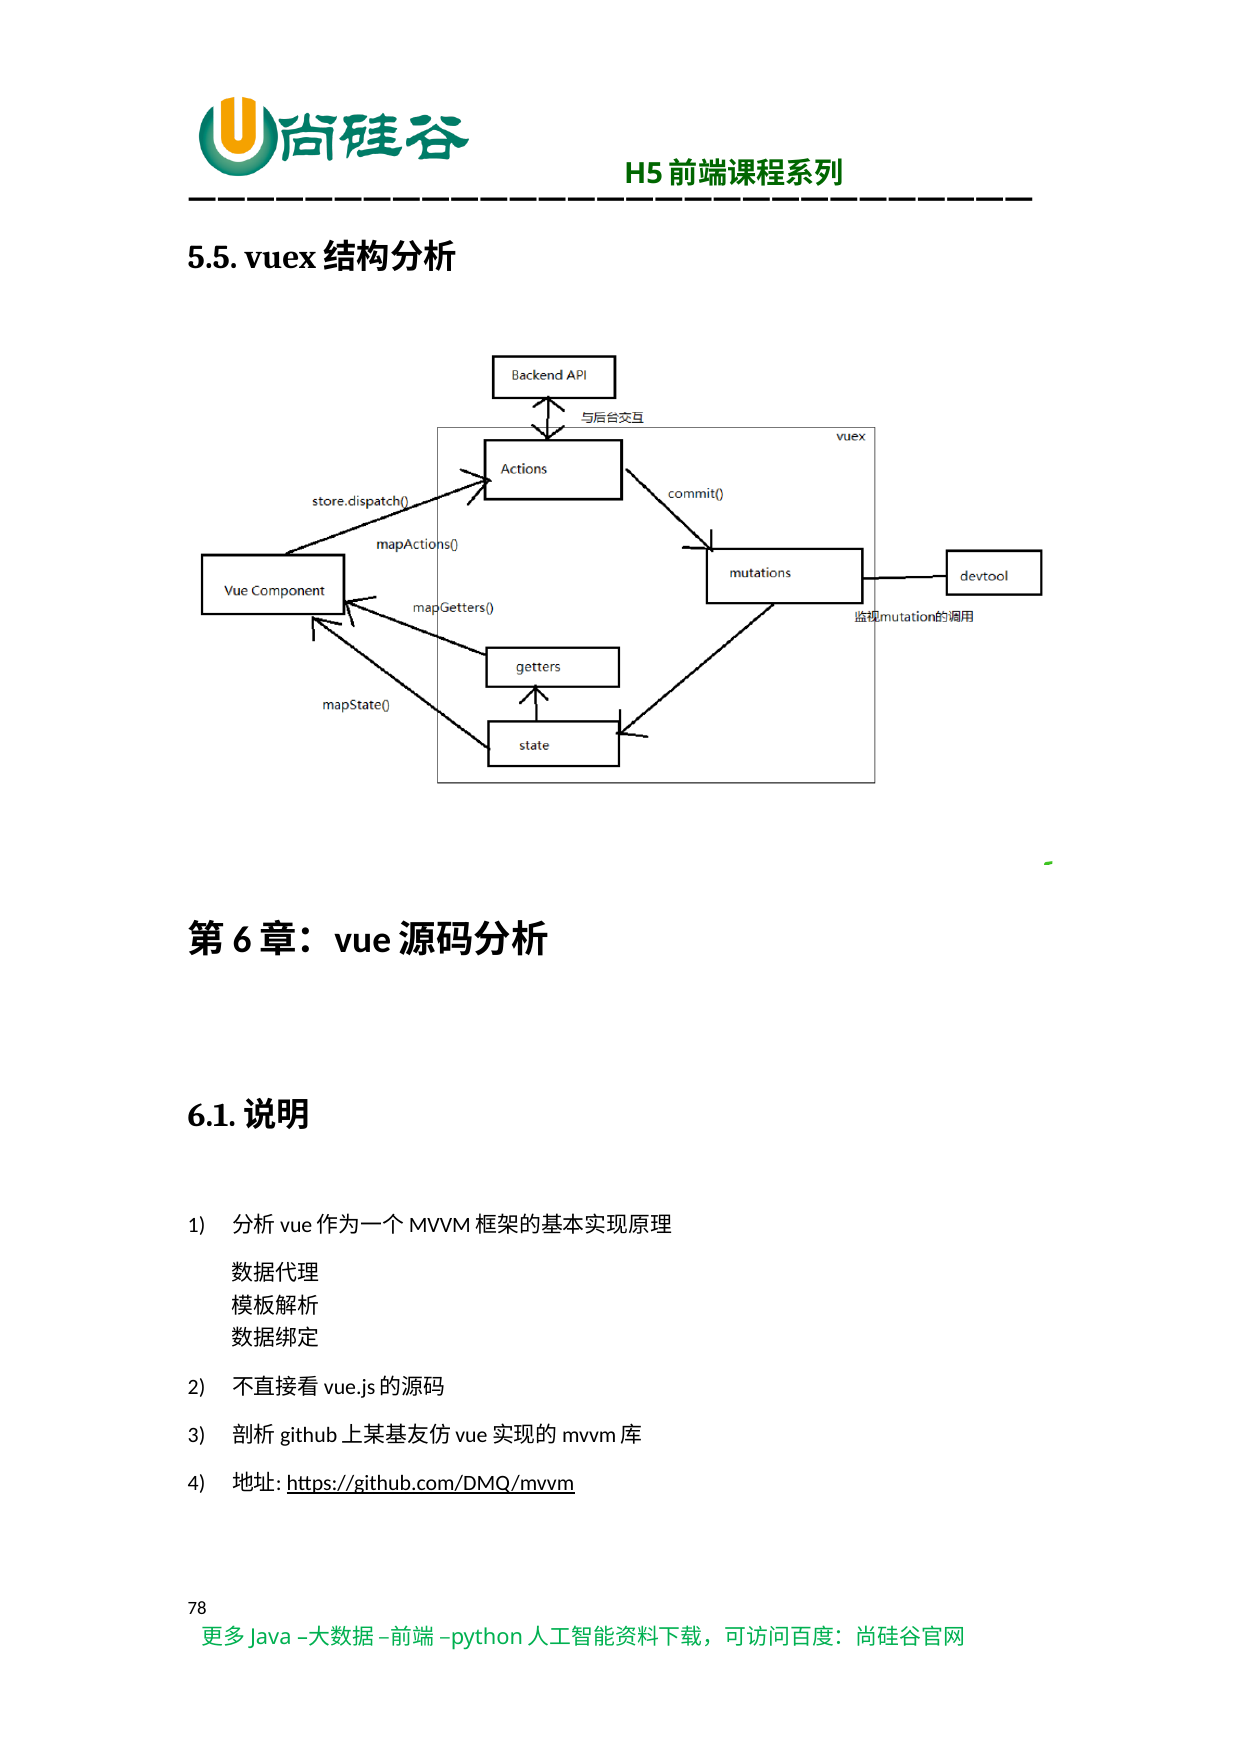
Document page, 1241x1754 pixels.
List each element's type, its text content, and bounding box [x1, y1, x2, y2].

subtitle 5.5. vuex结构分析 [187, 221, 1053, 286]
text 模板解析 [187, 1287, 1053, 1320]
list 地址: https://github.com/DMQ/mvvm [187, 1465, 1053, 1497]
text 数据代理 [187, 1255, 1053, 1287]
subtitle 第6章：vue源码分析 [187, 904, 1053, 969]
list 不直接看vue.js的源码 [187, 1368, 1053, 1401]
list 分析vue作为一个MVVM框架的基本实现原理 [187, 1207, 1053, 1239]
list 数据绑定 [187, 1320, 1053, 1352]
picture [187, 88, 476, 184]
subtitle 6.1. 说明 [187, 1079, 1053, 1144]
list 剖析github上某基友仿vue实现的mvvm库 [187, 1417, 1053, 1449]
picture [187, 348, 1053, 865]
